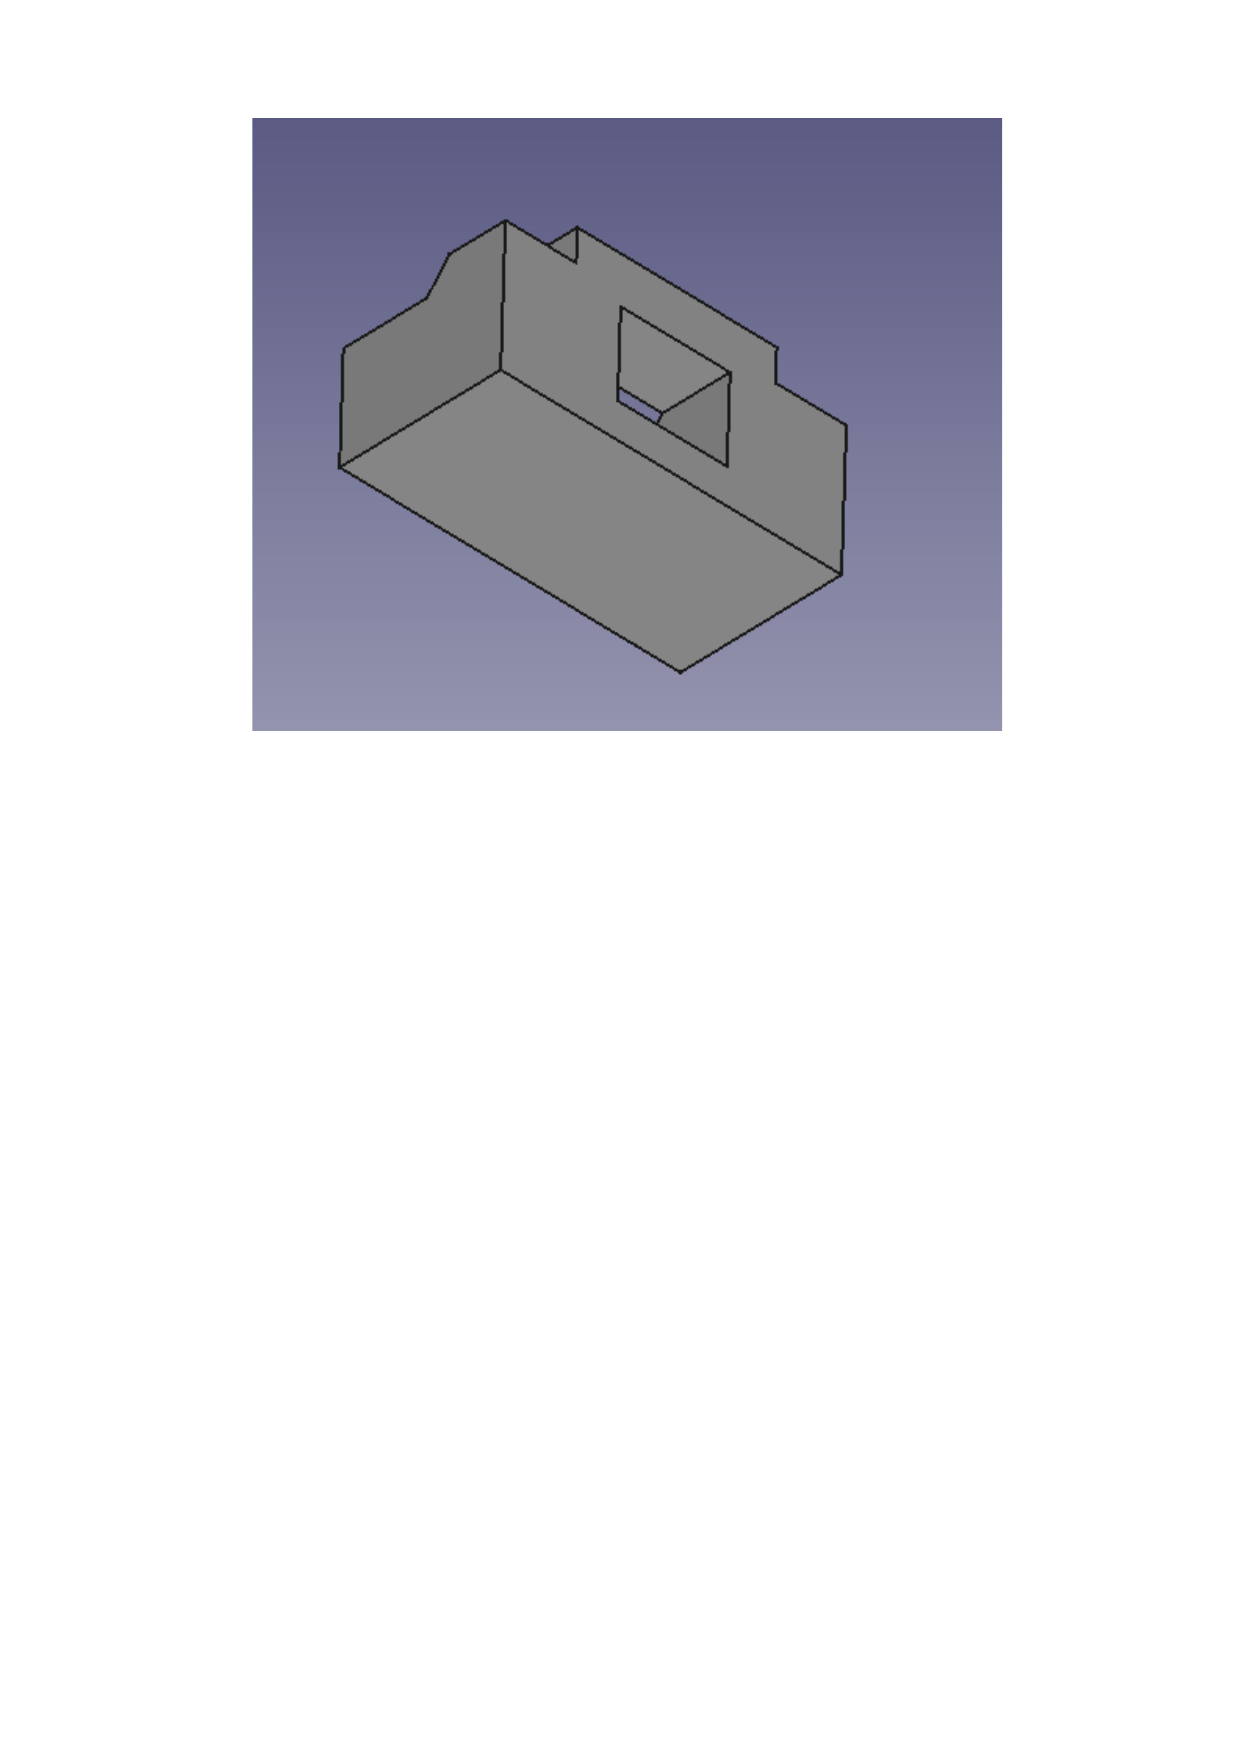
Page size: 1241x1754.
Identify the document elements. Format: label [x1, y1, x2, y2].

picture [252, 118, 1003, 731]
